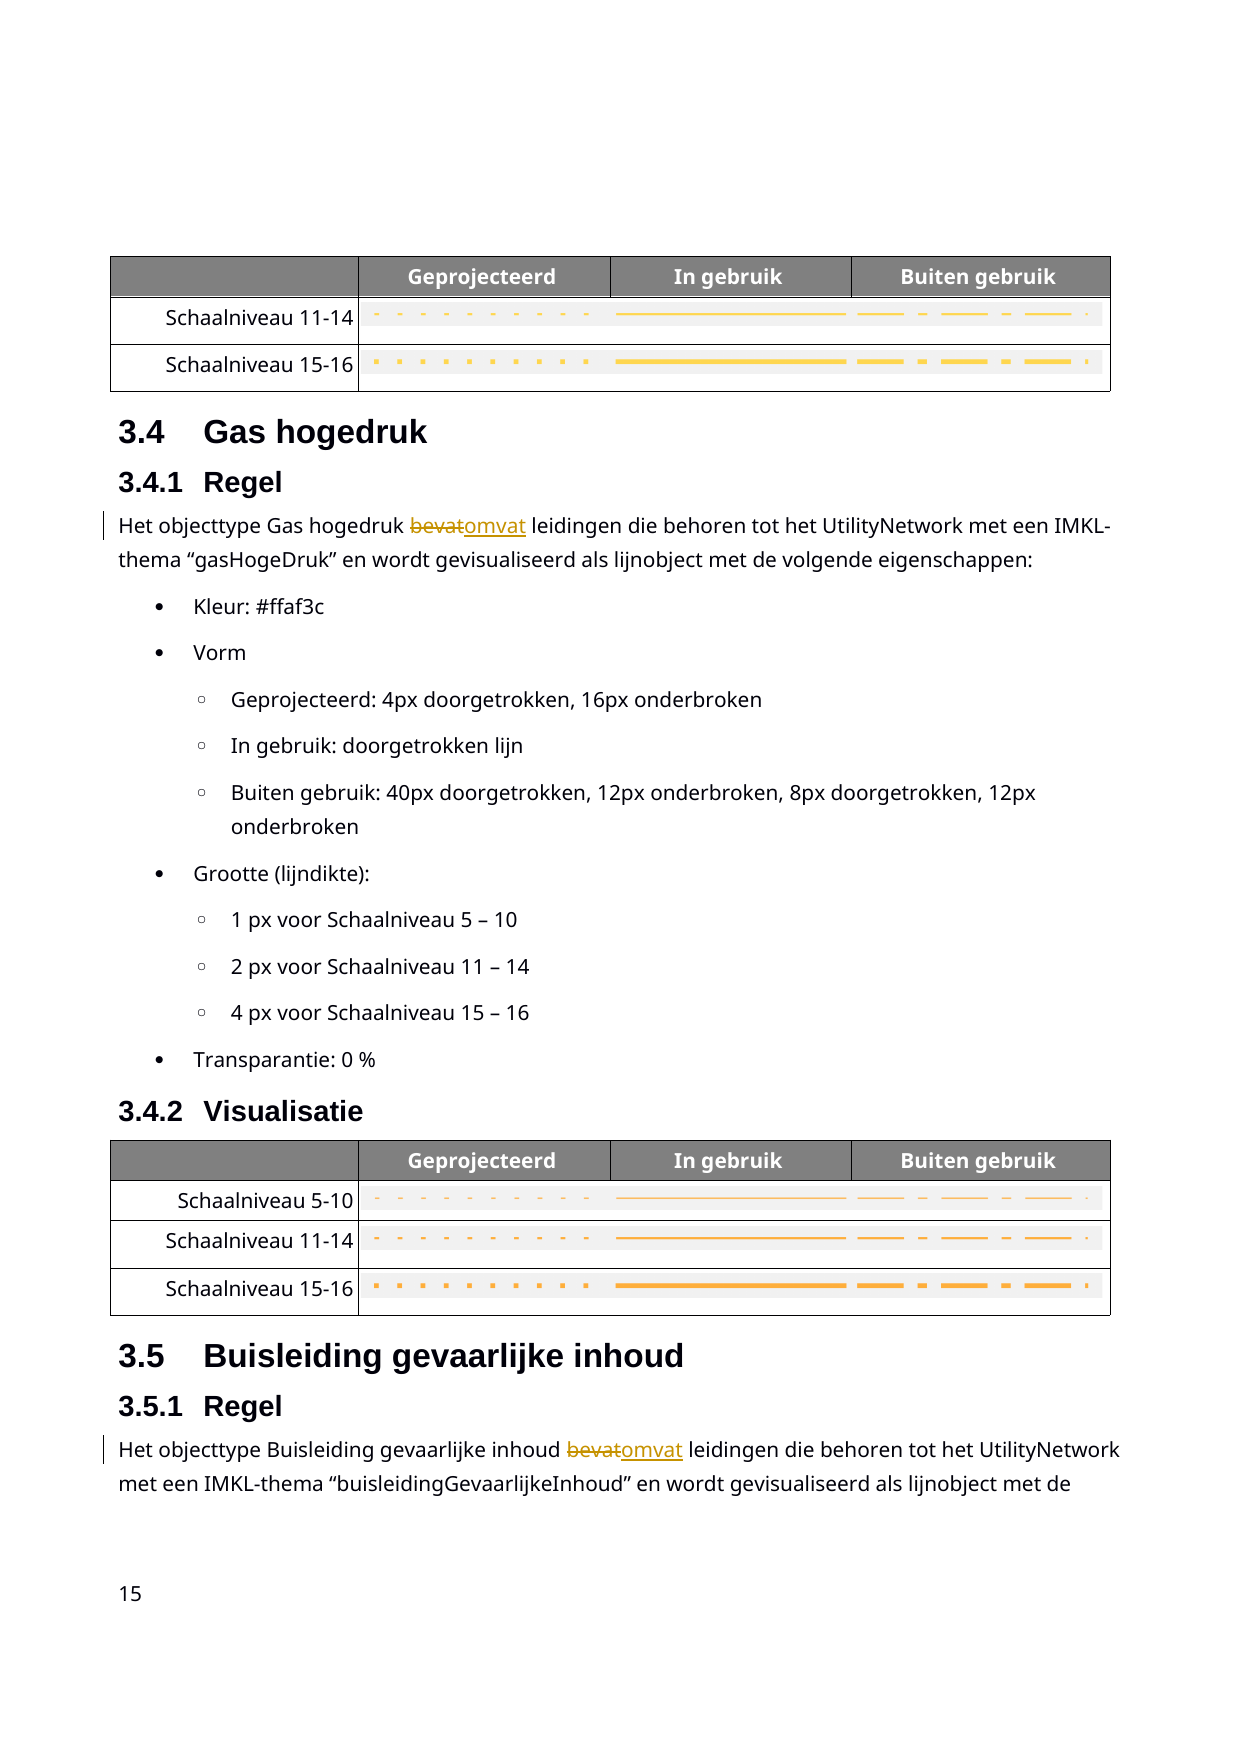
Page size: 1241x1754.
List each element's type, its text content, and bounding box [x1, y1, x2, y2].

table_cell Schaalniveau 15-16 [111, 345, 358, 391]
table_header In gebruik [611, 1141, 851, 1180]
table_header [111, 257, 358, 296]
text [118, 1435, 1122, 1498]
subtitle Regel [118, 465, 1122, 499]
list Grootte (lijndikte): [156, 859, 1122, 887]
picture [360, 1226, 1103, 1250]
table_cell Schaalniveau 15-16 [111, 1269, 358, 1315]
table_header In gebruik [611, 257, 851, 296]
list Vorm [156, 638, 1122, 667]
table_cell Schaalniveau 11-14 [111, 1221, 358, 1268]
list Geprojecteerd: 4px doorgetrokken, 16px onderbroken [193, 685, 1122, 713]
table_header Buiten gebruik [852, 1141, 1110, 1180]
list 4 px voor Schaalniveau 15 – 16 [193, 998, 1122, 1027]
table_cell [359, 345, 1110, 391]
table_cell Schaalniveau 5-10 [111, 1181, 358, 1220]
list Kleur: #ffaf3c [156, 592, 1122, 620]
table_header Geprojecteerd [359, 1141, 610, 1180]
list 1 px voor Schaalniveau 5 – 10 [193, 905, 1122, 934]
subtitle Gas hogedruk [118, 412, 1122, 451]
subtitle Visualisatie [118, 1093, 1122, 1127]
table_cell [359, 1269, 1110, 1315]
table_cell [359, 1221, 1110, 1268]
list Transparantie: 0 % [156, 1045, 1122, 1073]
subtitle Regel [118, 1389, 1122, 1423]
table_cell [359, 1181, 1110, 1220]
text Het objecttype Gas hogedruk leidingen die behoren tot het UtilityNetwork met een IMKL-thema “gasHogeDruk” en wordt gevisualiseerd als lijnobject met de volgende eigenschappen: [118, 511, 1122, 574]
picture [360, 350, 1103, 374]
table_header [111, 1141, 358, 1180]
list 2 px voor Schaalniveau 11 – 14 [193, 952, 1122, 980]
picture [360, 1273, 1103, 1298]
table_cell [359, 298, 1110, 343]
subtitle Buisleiding gevaarlijke inhoud [118, 1336, 1122, 1374]
table_header Geprojecteerd [359, 257, 610, 296]
list In gebruik: doorgetrokken lijn [193, 731, 1122, 760]
list Buiten gebruik: 40px doorgetrokken, 12px onderbroken, 8px doorgetrokken, 12px onderbroken [193, 778, 1122, 841]
picture [360, 302, 1103, 326]
table_cell Schaalniveau 11-14 [111, 298, 358, 343]
picture [360, 1186, 1103, 1210]
table_header Buiten gebruik [852, 257, 1110, 296]
